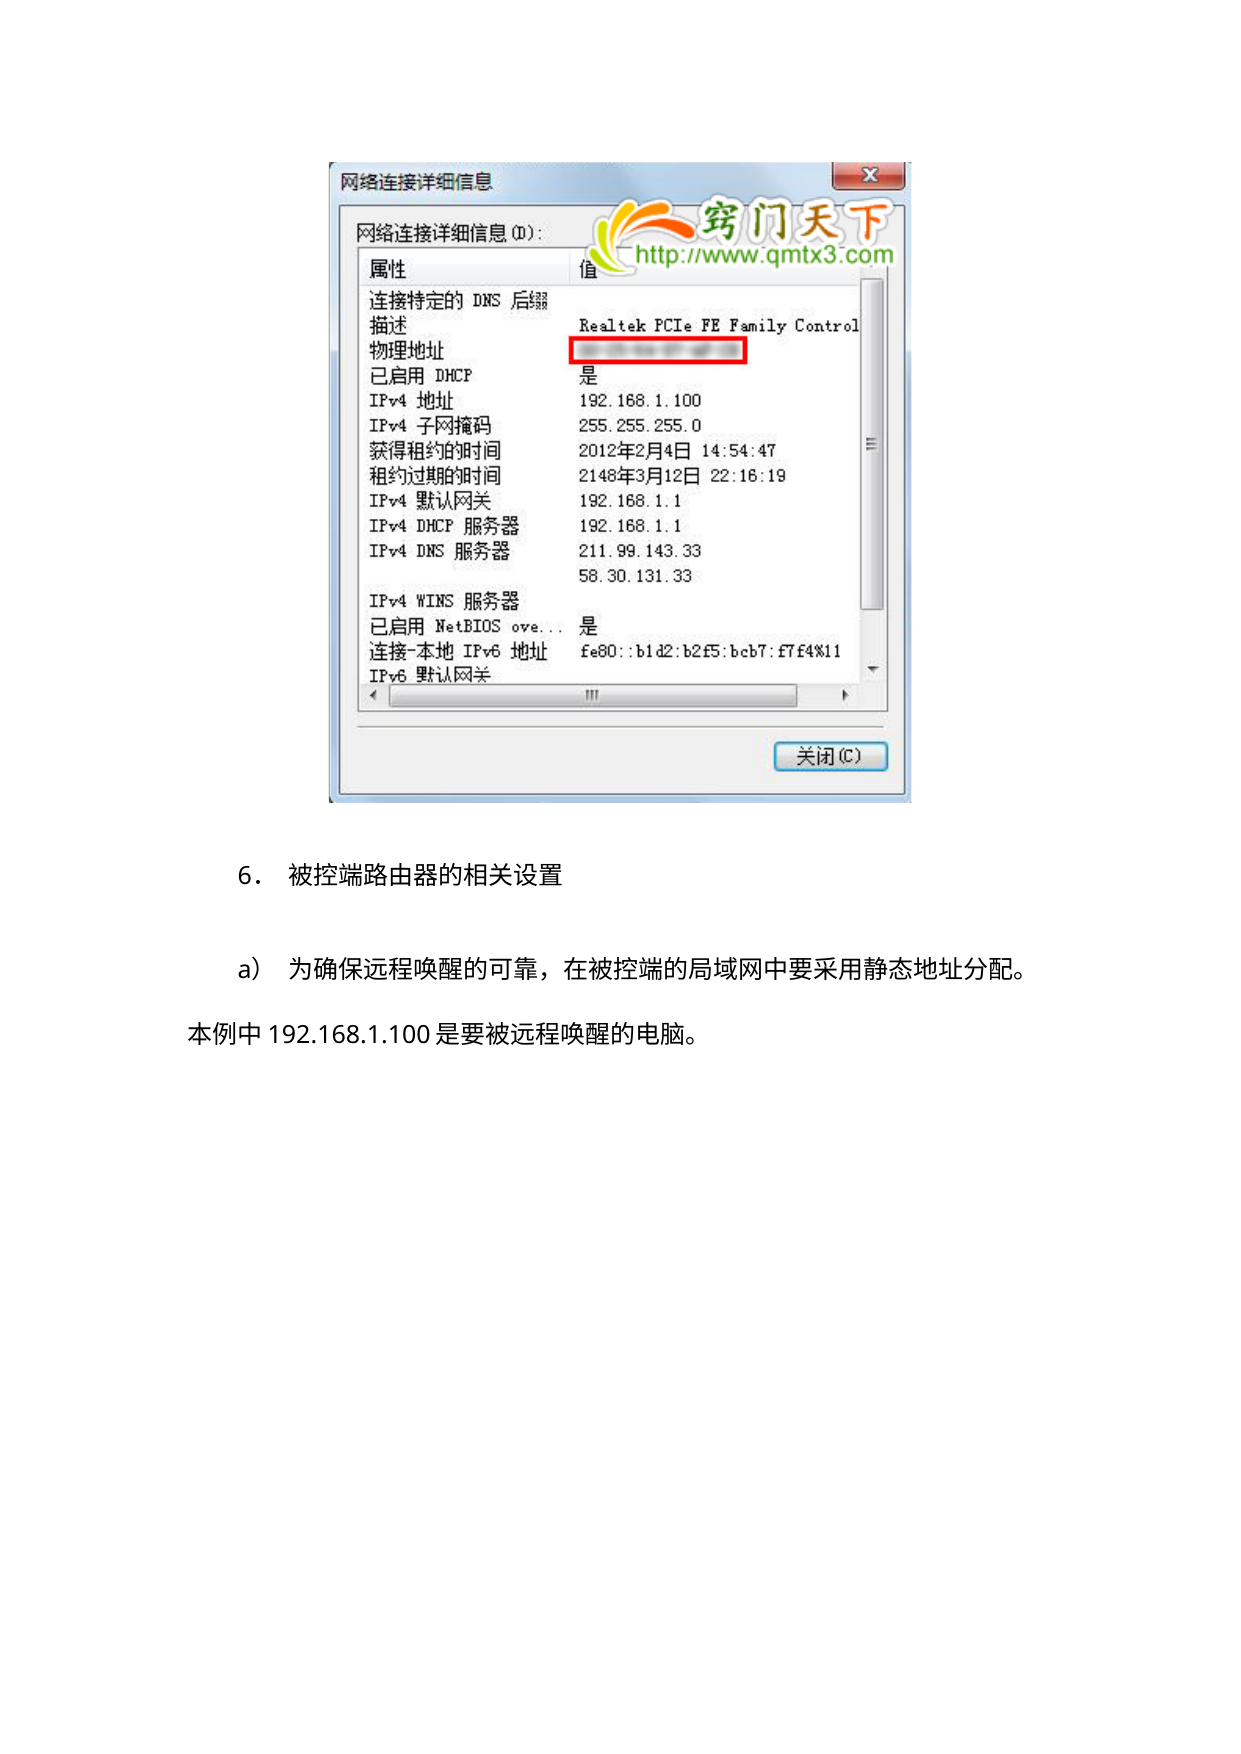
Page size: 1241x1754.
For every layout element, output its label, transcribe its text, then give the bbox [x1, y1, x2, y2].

text 6． 被控端路由器的相关设置 [187, 841, 1053, 906]
picture [328, 162, 912, 803]
text a） 为确保远程唤醒的可靠，在被控端的局域网中要采用静态地址分配。本例中192.168.1.100是要被远程唤醒的电脑。 [187, 935, 1053, 1065]
